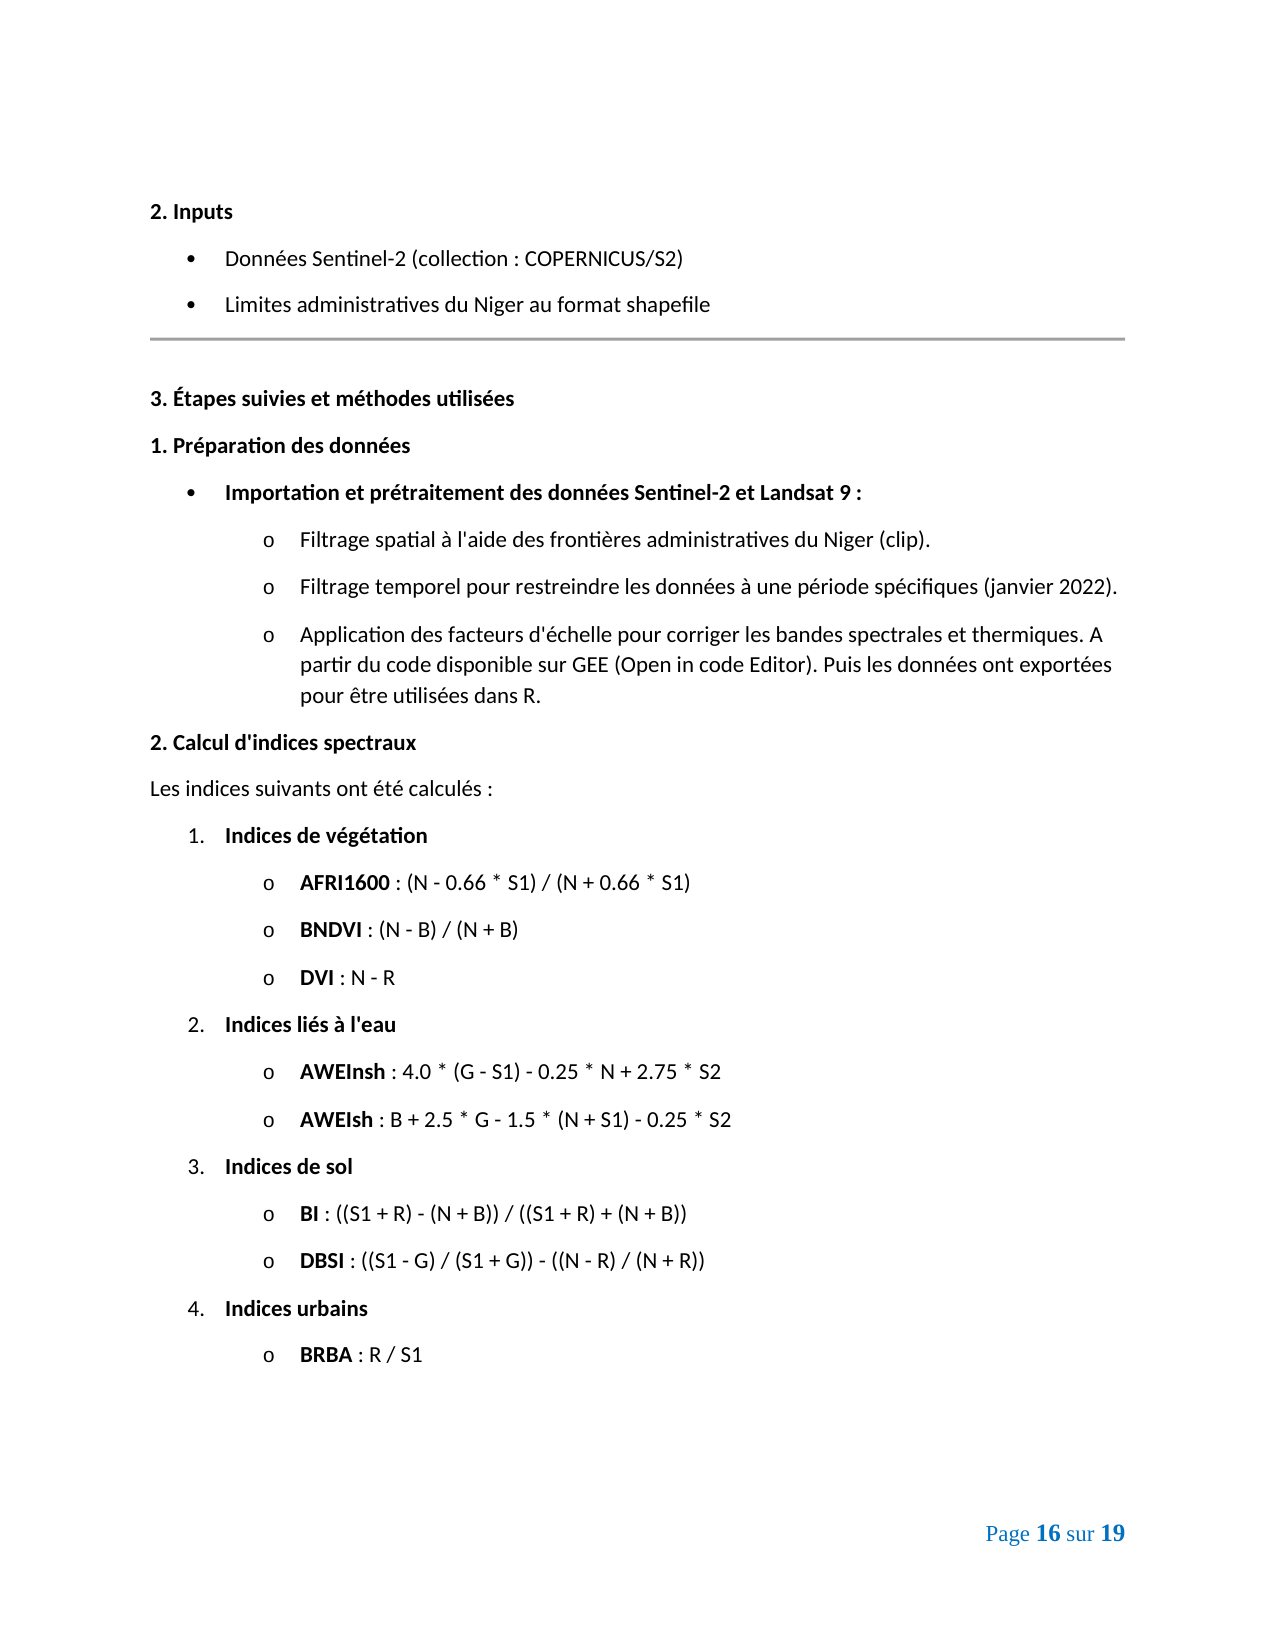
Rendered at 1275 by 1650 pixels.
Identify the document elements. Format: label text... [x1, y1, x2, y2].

list DBSI : ((S1 - G) / (S1 + G)) - ((N - R) / (N + R)) [262, 1246, 1125, 1275]
list Filtrage temporel pour restreindre les données à une période spécifiques (janvier 2022). [262, 572, 1125, 601]
list BNDVI : (N - B) / (N + B) [262, 916, 1125, 944]
list AFRI1600 : (N - 0.66 * S1) / (N + 0.66 * S1) [262, 868, 1125, 897]
list Filtrage spatial à l'aide des frontières administratives du Niger (clip). [262, 525, 1125, 553]
list Indices de sol [187, 1152, 1125, 1180]
list DVI : N - R [262, 963, 1125, 992]
list BI : ((S1 + R) - (N + B)) / ((S1 + R) + (N + B)) [262, 1199, 1125, 1227]
list Limites administratives du Niger au format shapefile [187, 291, 1125, 319]
text 3. Étapes suivies et méthodes utilisées [150, 384, 1125, 412]
list Indices liés à l'eau [187, 1010, 1125, 1038]
text 1. Préparation des données [150, 431, 1125, 459]
list Indices urbains [187, 1294, 1125, 1322]
list AWEInsh : 4.0 * (G - S1) - 0.25 * N + 2.75 * S2 [262, 1057, 1125, 1086]
list BRBA : R / S1 [262, 1341, 1125, 1369]
list Données Sentinel-2 (collection : COPERNICUS/S2) [187, 244, 1125, 272]
text 2. Inputs [150, 197, 1125, 225]
list Application des facteurs d'échelle pour corriger les bandes spectrales et thermiques. A partir du code disponible sur GEE (Open in code Editor). Puis les données ont exportées pour être utilisées dans R. [262, 620, 1125, 709]
list Importation et prétraitement des données Sentinel-2 et Landsat 9 : [187, 478, 1125, 506]
list Indices de végétation [187, 821, 1125, 849]
text 2. Calcul d'indices spectraux [150, 728, 1125, 756]
list AWEIsh : B + 2.5 * G - 1.5 * (N + S1) - 0.25 * S2 [262, 1105, 1125, 1133]
text Les indices suivants ont été calculés : [150, 774, 1125, 802]
